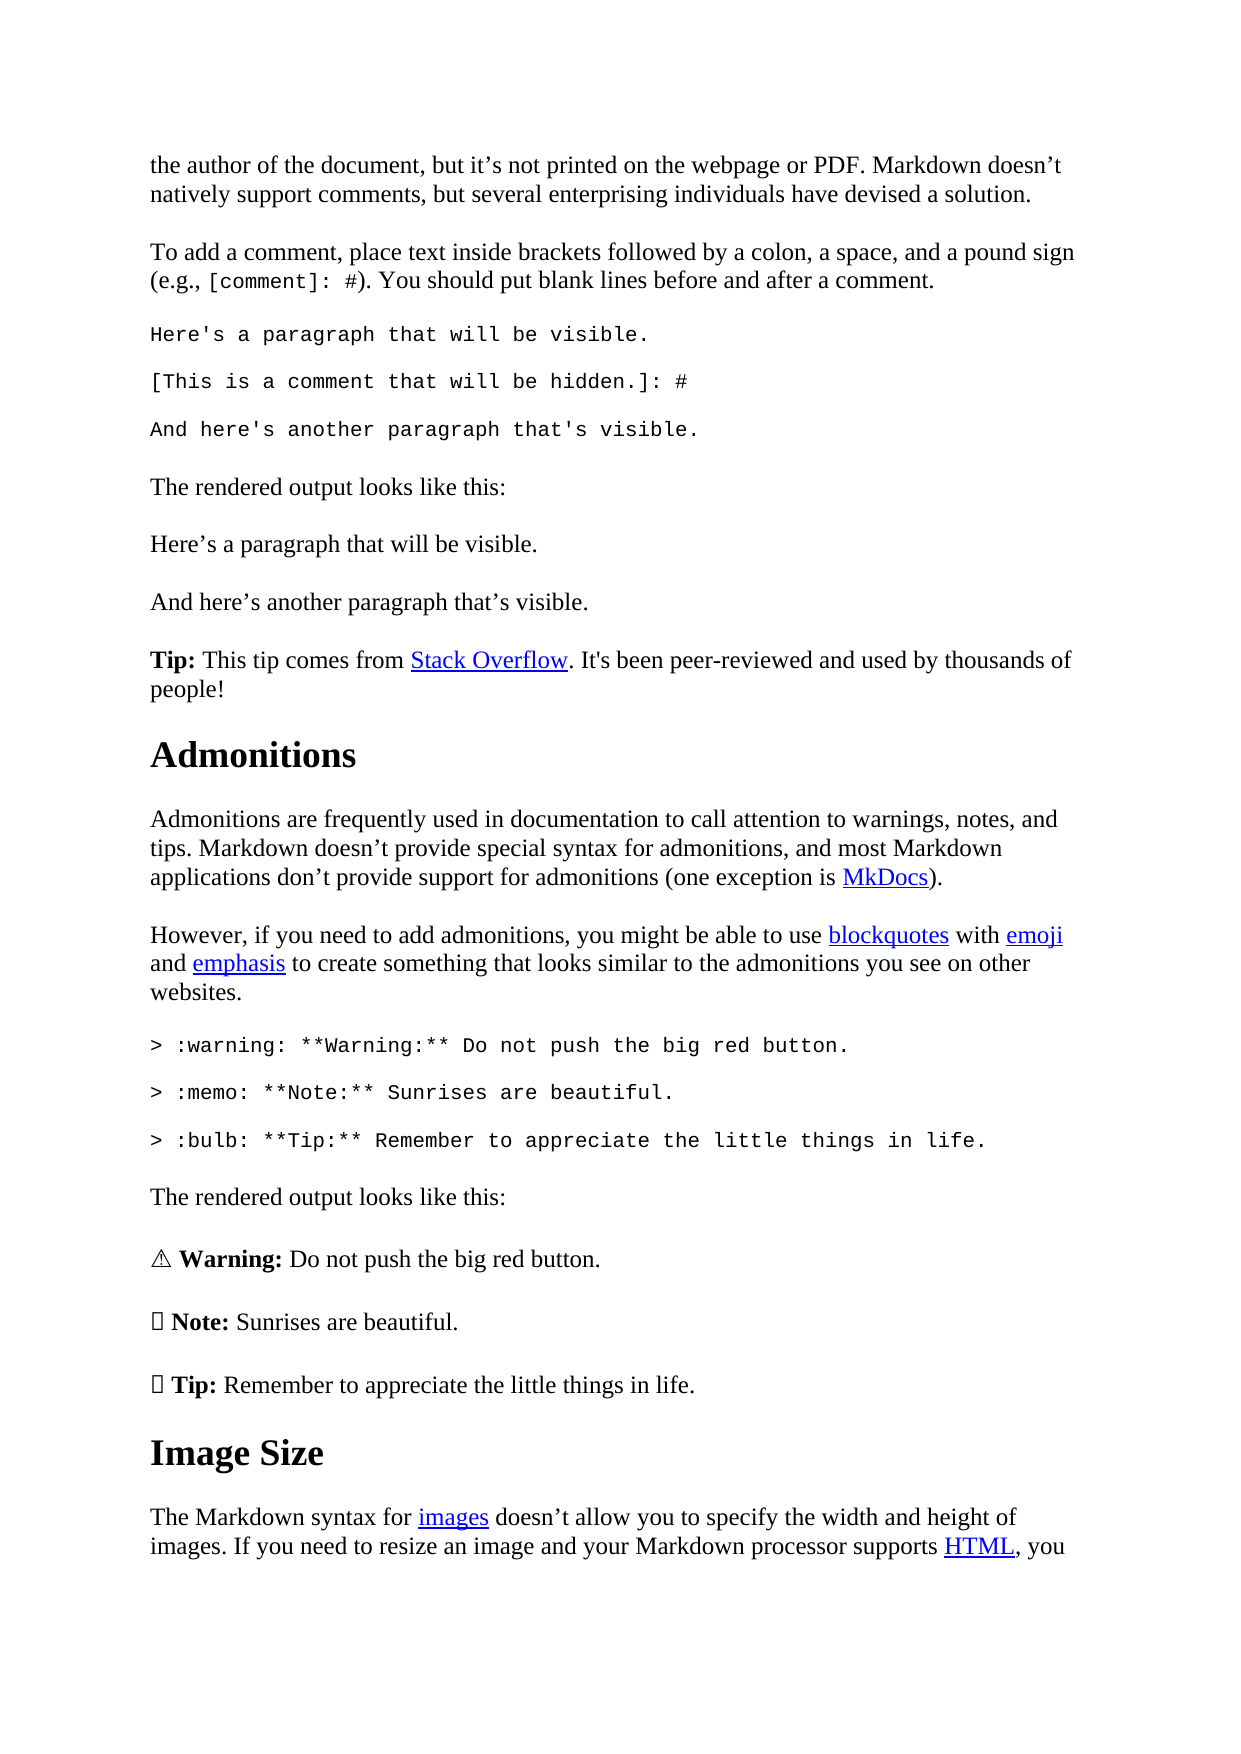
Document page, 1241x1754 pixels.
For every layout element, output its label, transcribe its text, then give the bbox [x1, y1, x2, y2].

text > :bulb: **Tip:** Remember to appreciate the little things in life. [150, 1130, 1090, 1153]
text > :memo: **Note:** Sunrises are beautiful. [150, 1082, 1090, 1106]
text The rendered output looks like this: [150, 472, 1090, 500]
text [150, 1502, 1090, 1560]
text However, if you need to add admonitions, you might be able to use blockquotes with emoji and emphasis to create something that looks similar to the admonitions you see on other websites. [150, 920, 1090, 1006]
text ⚠️ Warning: Do not push the big red button. [150, 1240, 1090, 1274]
text The rendered output looks like this: [150, 1182, 1090, 1211]
text Here’s a paragraph that will be visible. [150, 529, 1090, 558]
text And here's another paragraph that's visible. [150, 419, 1090, 442]
text And here’s another paragraph that’s visible. [150, 587, 1090, 616]
text Here's a paragraph that will be visible. [150, 324, 1090, 348]
text [This is a comment that will be hidden.]: # [150, 371, 1090, 395]
text Tip: This tip comes from Stack Overflow. It's been peer-reviewed and used by thousands of people! [150, 645, 1090, 703]
text > :warning: **Warning:** Do not push the big red button. [150, 1035, 1090, 1059]
text 📝 Note: Sunrises are beautiful. [150, 1304, 1090, 1338]
text Image Size [150, 1430, 1090, 1473]
text Admonitions [150, 732, 1090, 775]
text To add a comment, place text inside brackets followed by a colon, a space, and a pound sign (e.g., [comment]: #). You should put blank lines before and after a comment. [150, 237, 1090, 295]
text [150, 150, 1090, 207]
text Admonitions are frequently used in documentation to call attention to warnings, notes, and tips. Markdown doesn’t provide special syntax for admonitions, and most Markdown applications don’t provide support for admonitions (one exception is MkDocs). [150, 804, 1090, 891]
text 💡 Tip: Remember to appreciate the little things in life. [150, 1367, 1090, 1401]
